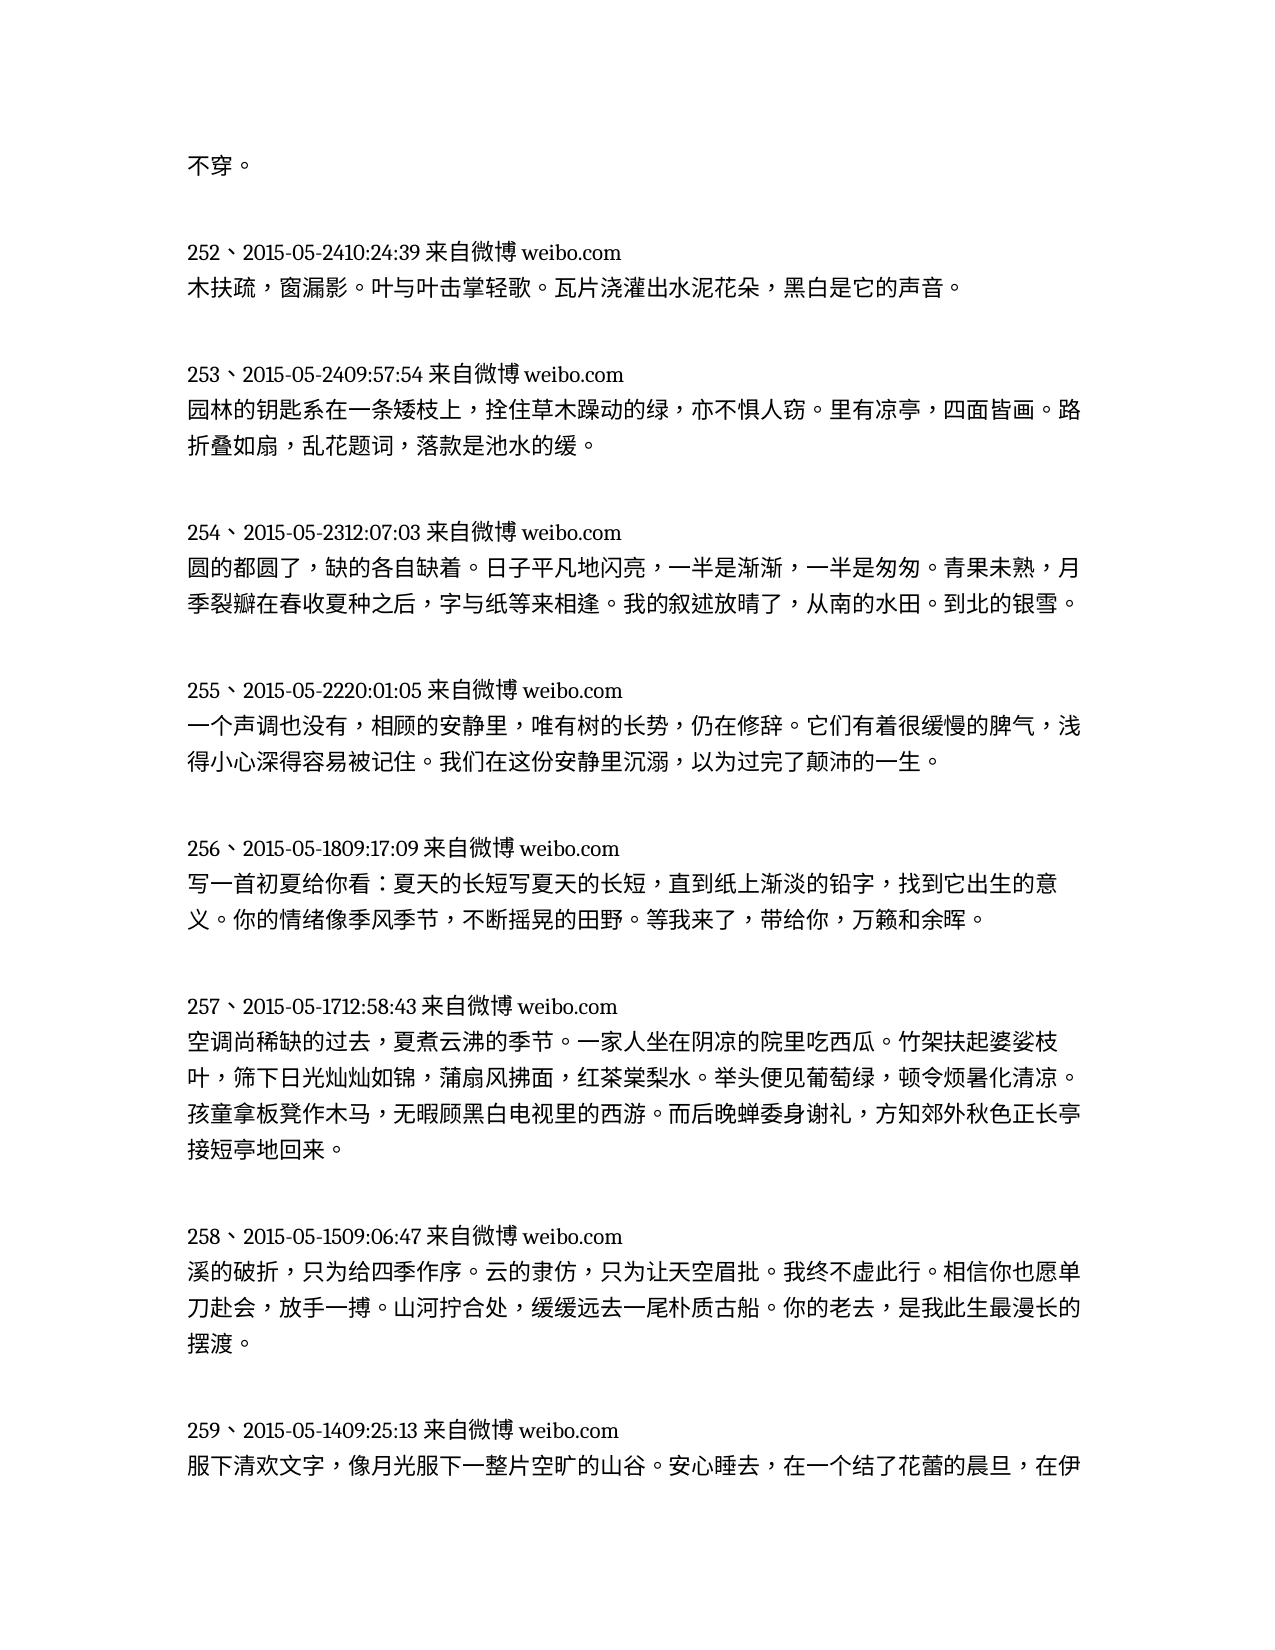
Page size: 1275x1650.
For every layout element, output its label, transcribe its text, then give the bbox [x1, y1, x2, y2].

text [187, 1414, 1087, 1481]
text 252、2015-05-2410:24:39 来自微博weibo.com 木扶疏，窗漏影。叶与叶击掌轻歌。瓦片浇灌出水泥花朵，黑白是它的声音。​​​ [187, 236, 1087, 333]
text 257、2015-05-1712:58:43 来自微博weibo.com 空调尚稀缺的过去，夏煮云沸的季节。一家人坐在阴凉的院里吃西瓜。竹架扶起婆娑枝叶，筛下日光灿灿如锦，蒲扇风拂面，红茶棠梨水。举头便见葡萄绿，顿令烦暑化清凉。孩童拿板凳作木马，无暇顾黑白电视里的西游。而后晚蝉委身谢礼，方知郊外秋色正长亭接短亭地回来。​​​ [187, 990, 1087, 1196]
text 254、2015-05-2312:07:03 来自微博weibo.com 圆的都圆了，缺的各自缺着。日子平凡地闪亮，一半是渐渐，一半是匆匆。青果未熟，月季裂瓣在春收夏种之后，字与纸等来相逢。我的叙述放晴了，从南的水田。到北的银雪。​​​ [187, 516, 1087, 649]
text 255、2015-05-2220:01:05 来自微博weibo.com 一个声调也没有，相顾的安静里，唯有树的长势，仍在修辞。它们有着很缓慢的脾气，浅得小心深得容易被记住。我们在这份安静里沉溺，以为过完了颠沛的一生。​​​ [187, 674, 1087, 808]
text 258、2015-05-1509:06:47 来自微博weibo.com 溪的破折，只为给四季作序。云的隶仿，只为让天空眉批。我终不虚此行。相信你也愿单刀赴会，放手一搏。山河拧合处，缓缓远去一尾朴质古船。你的老去，是我此生最漫长的摆渡。​​​ [187, 1220, 1087, 1389]
text 253、2015-05-2409:57:54 来自微博weibo.com 园林的钥匙系在一条矮枝上，拴住草木躁动的绿，亦不惧人窃。里有凉亭，四面皆画。路折叠如扇，乱花题词，落款是池水的缓。​​​ [187, 358, 1087, 492]
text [187, 150, 1087, 211]
text 256、2015-05-1809:17:09 来自微博weibo.com 写一首初夏给你看：夏天的长短写夏天的长短，直到纸上渐淡的铅字，找到它出生的意义。你的情绪像季风季节，不断摇晃的田野。等我来了，带给你，万籁和余晖​。​​​ [187, 832, 1087, 966]
